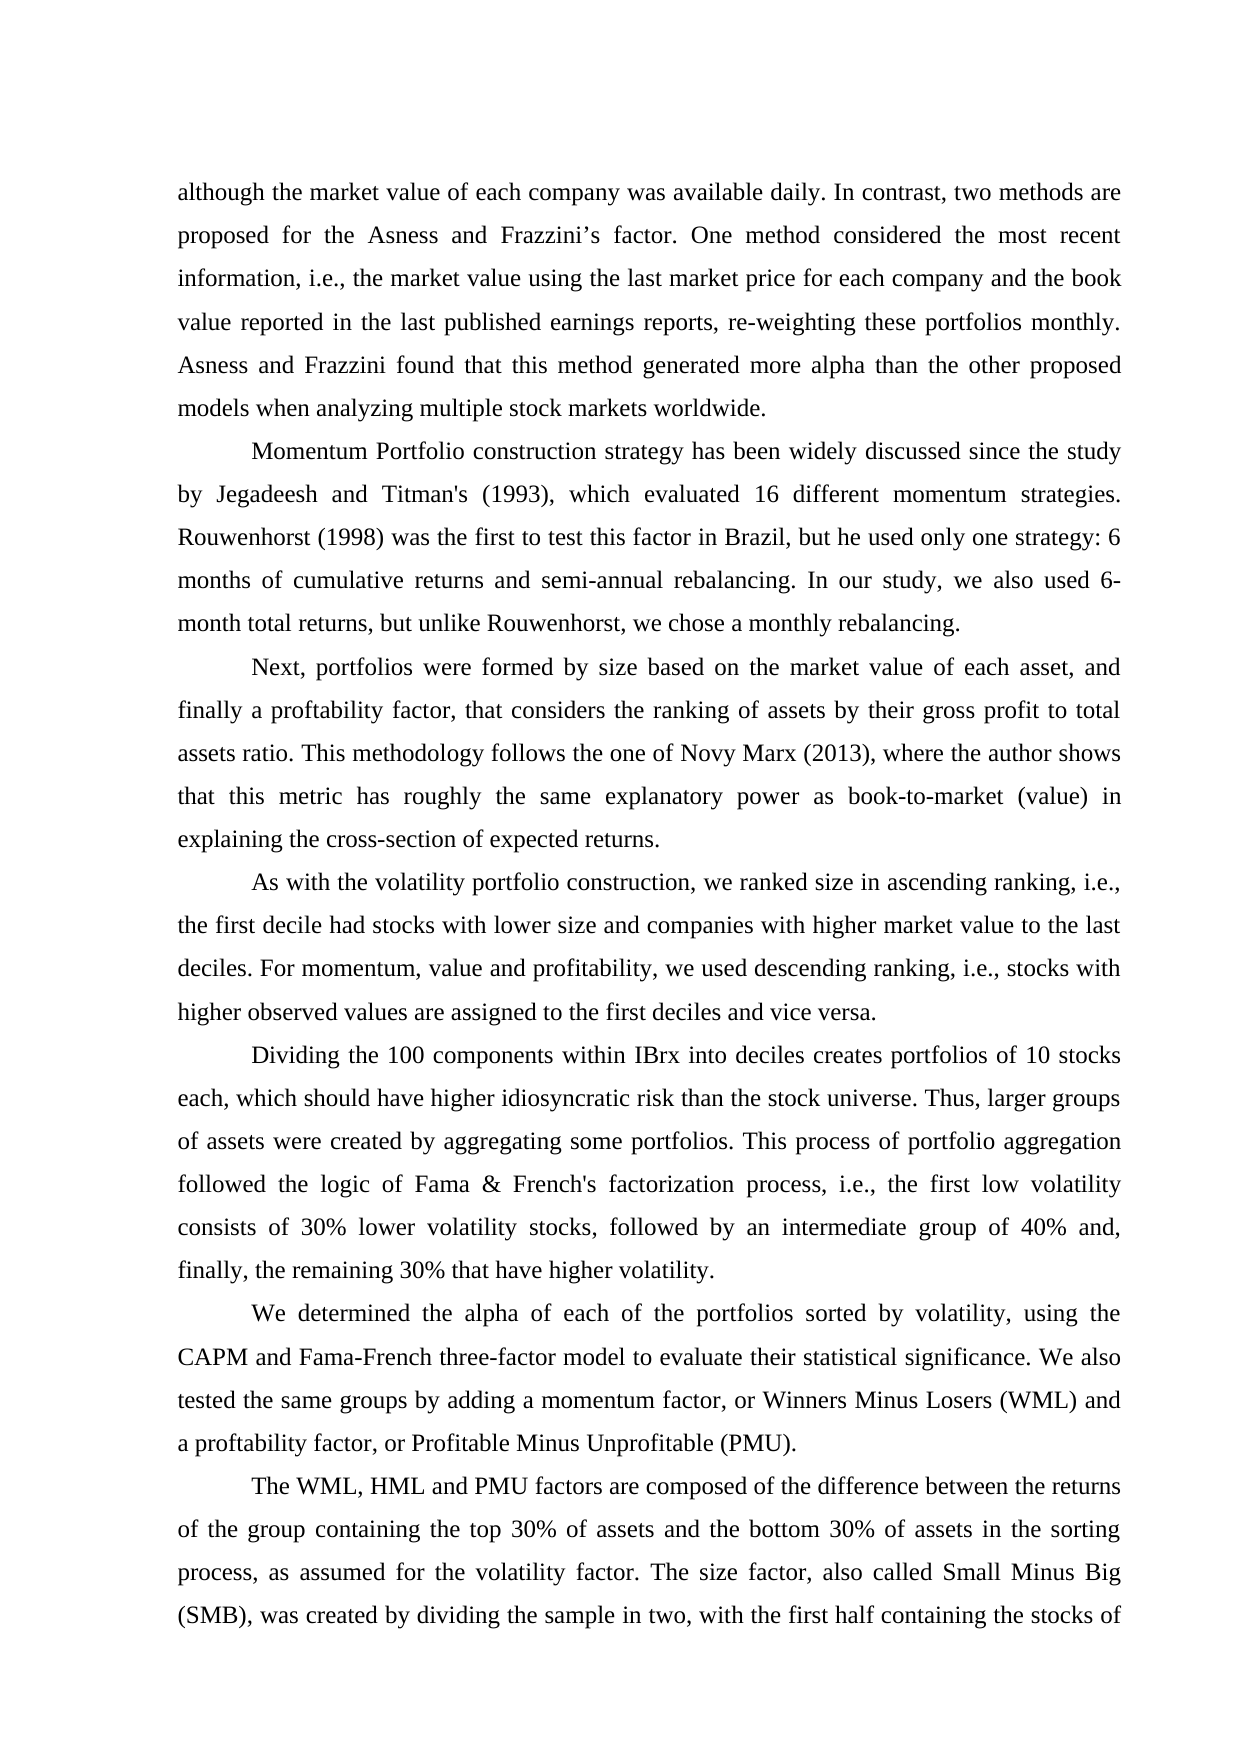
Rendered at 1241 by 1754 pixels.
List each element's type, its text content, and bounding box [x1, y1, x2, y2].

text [177, 1471, 1122, 1629]
text As with the volatility portfolio construction, we ranked size in ascending ranking, i.e., the first decile had stocks with lower size and companies with higher market value to the last deciles. For momentum, value and profitability, we used descending ranking, i.e., stocks with higher observed values are assigned to the first deciles and vice versa. [177, 867, 1122, 1025]
text We determined the alpha of each of the portfolios sorted by volatility, using the CAPM and Fama-French three-factor model to evaluate their statistical significance. We also tested the same groups by adding a momentum factor, or Winners Minus Losers (WML) and a proftability factor, or Profitable Minus Unprofitable (PMU). [177, 1298, 1122, 1457]
text Momentum Portfolio construction strategy has been widely discussed since the study by Jegadeesh and Titman's (1993), which evaluated 16 different momentum strategies. Rouwenhorst (1998) was the first to test this factor in Brazil, but he used only one strategy: 6 months of cumulative returns and semi-annual rebalancing. In our study, we also used 6-month total returns, but unlike Rouwenhorst, we chose a monthly rebalancing. [177, 436, 1122, 637]
text Next, portfolios were formed by size based on the market value of each asset, and finally a proftability factor, that considers the ranking of assets by their gross profit to total assets ratio. This methodology follows the one of Novy Marx (2013), where the author shows that this metric has roughly the same explanatory power as book-to-market (value) in explaining the cross-section of expected returns. [177, 652, 1122, 853]
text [177, 177, 1122, 422]
text Dividing the 100 components within IBrx into deciles creates portfolios of 10 stocks each, which should have higher idiosyncratic risk than the stock universe. Thus, larger groups of assets were created by aggregating some portfolios. This process of portfolio aggregation followed the logic of Fama & French's factorization process, i.e., the first low volatility consists of 30% lower volatility stocks, followed by an intermediate group of 40% and, finally, the remaining 30% that have higher volatility. [177, 1040, 1122, 1284]
